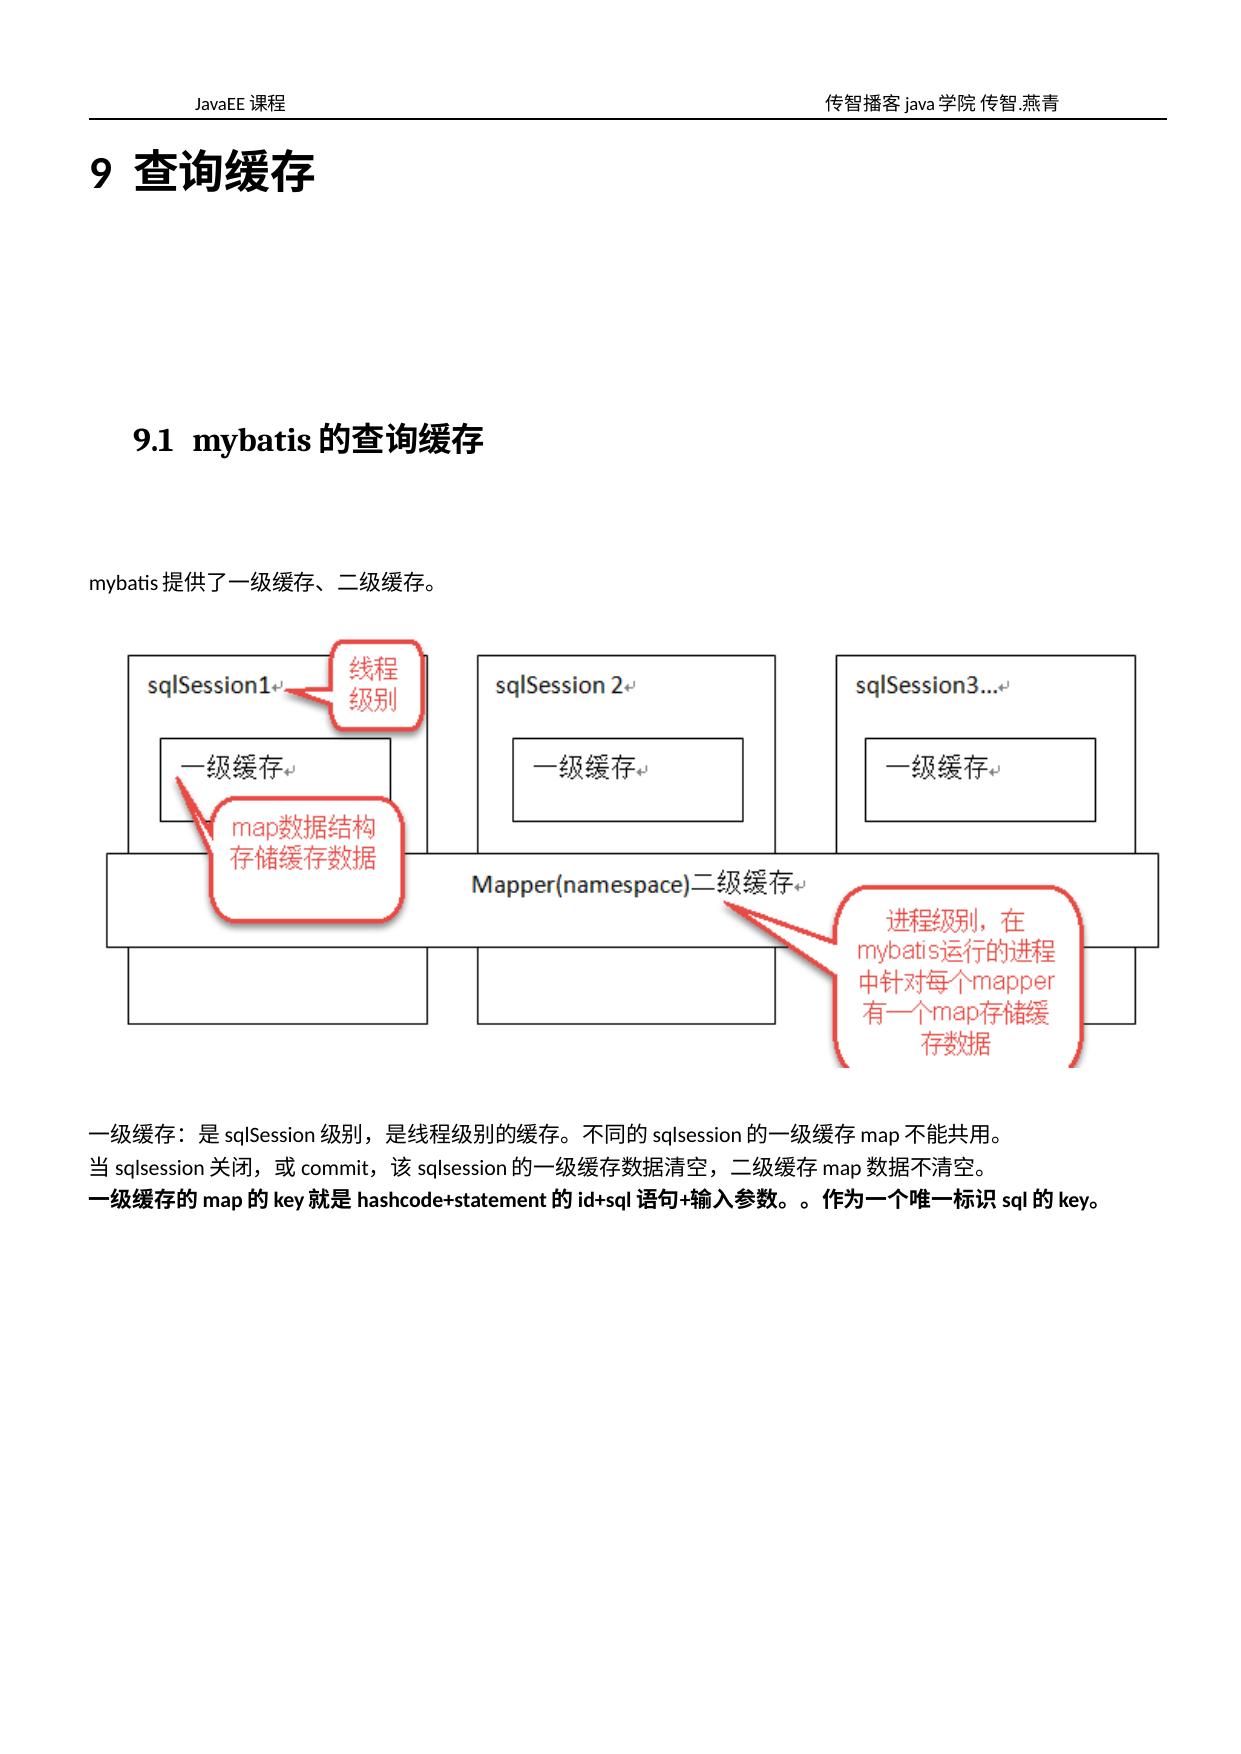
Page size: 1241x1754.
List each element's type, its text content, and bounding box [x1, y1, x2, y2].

text mybatis提供了一级缓存、二级缓存。 [89, 564, 1167, 597]
text 一级缓存的map的key就是hashcode+statement的id+sql语句+输入参数。。作为一个唯一标识 sql的key。 [89, 1182, 1167, 1214]
subtitle 查询缓存 [89, 120, 1167, 217]
text 一级缓存：是sqlSession级别，是线程级别的缓存。不同的sqlsession的一级缓存map不能共用。 [89, 1117, 1167, 1149]
subtitle mybatis的查询缓存 [133, 405, 1167, 470]
text 当sqlsession关闭，或commit，该 sqlsession的一级缓存数据清空，二级缓存map数据不清空。 [89, 1149, 1167, 1182]
picture [88, 629, 1167, 1068]
